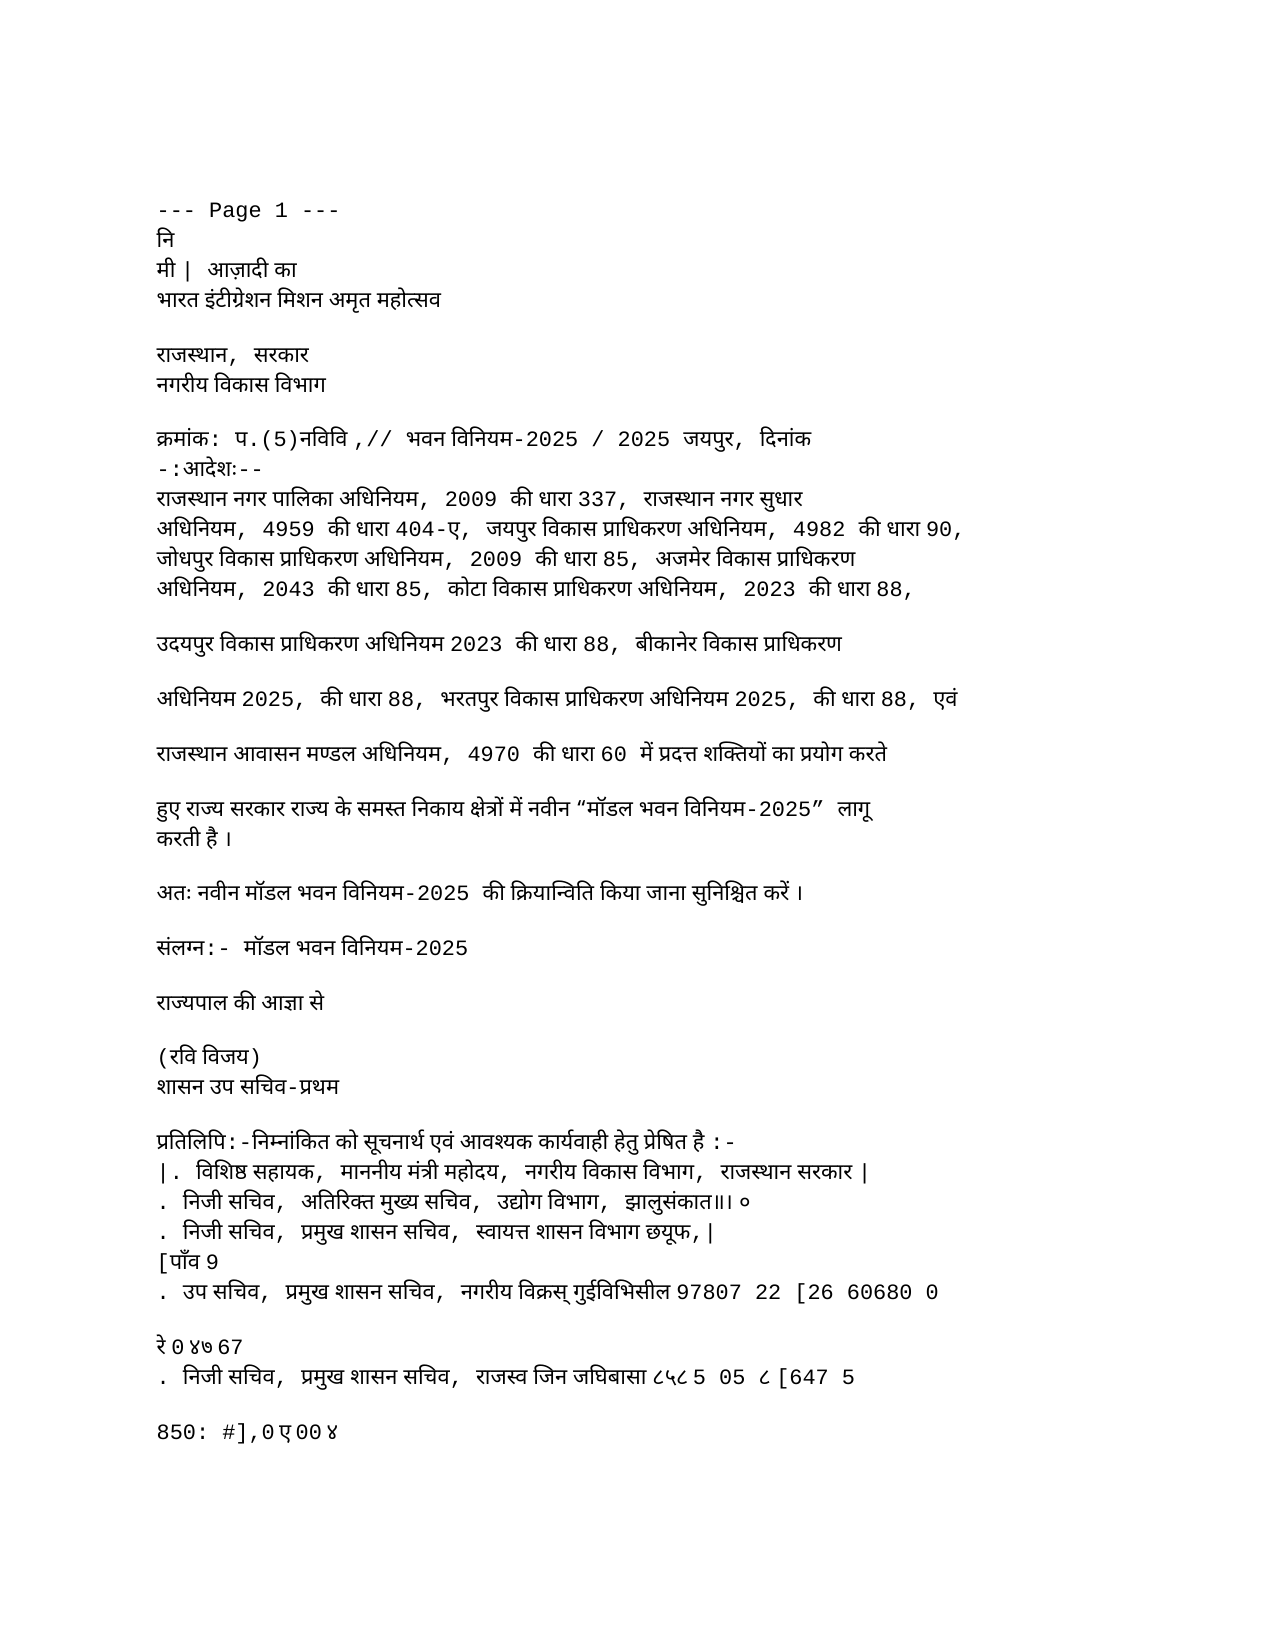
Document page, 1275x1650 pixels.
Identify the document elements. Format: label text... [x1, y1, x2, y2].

text राजस्थान नगर पालिका अधिनियम, 2009 की धारा 337, राजस्थान नगर सुधार [156, 483, 1118, 513]
text -:आदेशः-- [156, 453, 1118, 483]
text जोधपुर विकास प्राधिकरण अधिनियम, 2009 की धारा 85, अजमेर विकास प्राधिकरण [156, 543, 1118, 573]
text करती है । [156, 822, 1118, 852]
text शासन उप सचिव-प्रथम [156, 1071, 1118, 1101]
text संलग्न:- मॉडल भवन विनियम-2025 [156, 932, 1118, 962]
text राज्यपाल की आज्ञा से [156, 987, 1118, 1016]
text क्रमांक: प.(5)नविवि ,// भवन विनियम-2025 / 2025 जयपुर, दिनांक [156, 423, 1118, 453]
text उदयपुर विकास प्राधिकरण अधिनियम 2023 की धारा 88, बीकानेर विकास प्राधिकरण [156, 628, 1118, 658]
text अधिनियम 2025, की धारा 88, भरतपुर विकास प्राधिकरण अधिनियम 2025, की धारा 88, एवं [156, 683, 1118, 713]
text |. विशिष्ठ सहायक, माननीय मंत्री महोदय, नगरीय विकास विभाग, राजस्थान सरकार | [156, 1156, 1118, 1186]
text रे 0४७67 [156, 1331, 1118, 1361]
text राजस्थान आवासन मण्डल अधिनियम, 4970 की धारा 60 में प्रदत्त शक्तियों का प्रयोग करते [156, 738, 1118, 768]
text नगरीय विकास विभाग [156, 369, 1118, 398]
text भारत इंटीग्रेशन मिशन अमृत महोत्सव [156, 284, 1118, 314]
text . उप सचिव, प्रमुख शासन सचिव, नगरीय विक्रस् गुईविभिसील 97807 22 [26 60680 0 [156, 1276, 1118, 1306]
text मी | आज़ादी का [156, 254, 1118, 284]
text --- Page 1 --- [156, 199, 1118, 224]
text (रवि विजय) [156, 1041, 1118, 1071]
text अधिनियम, 4959 की धारा 404-ए, जयपुर विकास प्राधिकरण अधिनियम, 4982 की धारा 90, [156, 513, 1118, 543]
text . निजी सचिव, प्रमुख शासन सचिव, राजस्व जिन जघिबासा ८५८5 05 ८ [647 5 [156, 1361, 1118, 1391]
text नि [156, 224, 1118, 254]
text . निजी सचिव, अतिरिक्त मुख्य सचिव, उद्योग विभाग, झालुसंकात॥। ० [156, 1186, 1118, 1216]
text [पाँव 9 [156, 1246, 1118, 1276]
text प्रतिलिपि:-निम्नांकित को सूचनार्थ एवं आवश्यक कार्यवाही हेतु प्रेषित है :- [156, 1126, 1118, 1156]
text राजस्थान, सरकार [156, 339, 1118, 369]
text अधिनियम, 2043 की धारा 85, कोटा विकास प्राधिकरण अधिनियम, 2023 की धारा 88, [156, 573, 1118, 603]
text 850: #],0ए00४ [156, 1416, 1118, 1446]
text हुए राज्य सरकार राज्य के समस्त निकाय क्षेत्रों में नवीन “मॉडल भवन विनियम-2025” लागू [156, 792, 1118, 822]
text अतः नवीन मॉडल भवन विनियम-2025 की क्रियान्विति किया जाना सुनिश्चित करें । [156, 877, 1118, 907]
text . निजी सचिव, प्रमुख शासन सचिव, स्वायत्त शासन विभाग छयूफ,| [156, 1216, 1118, 1246]
